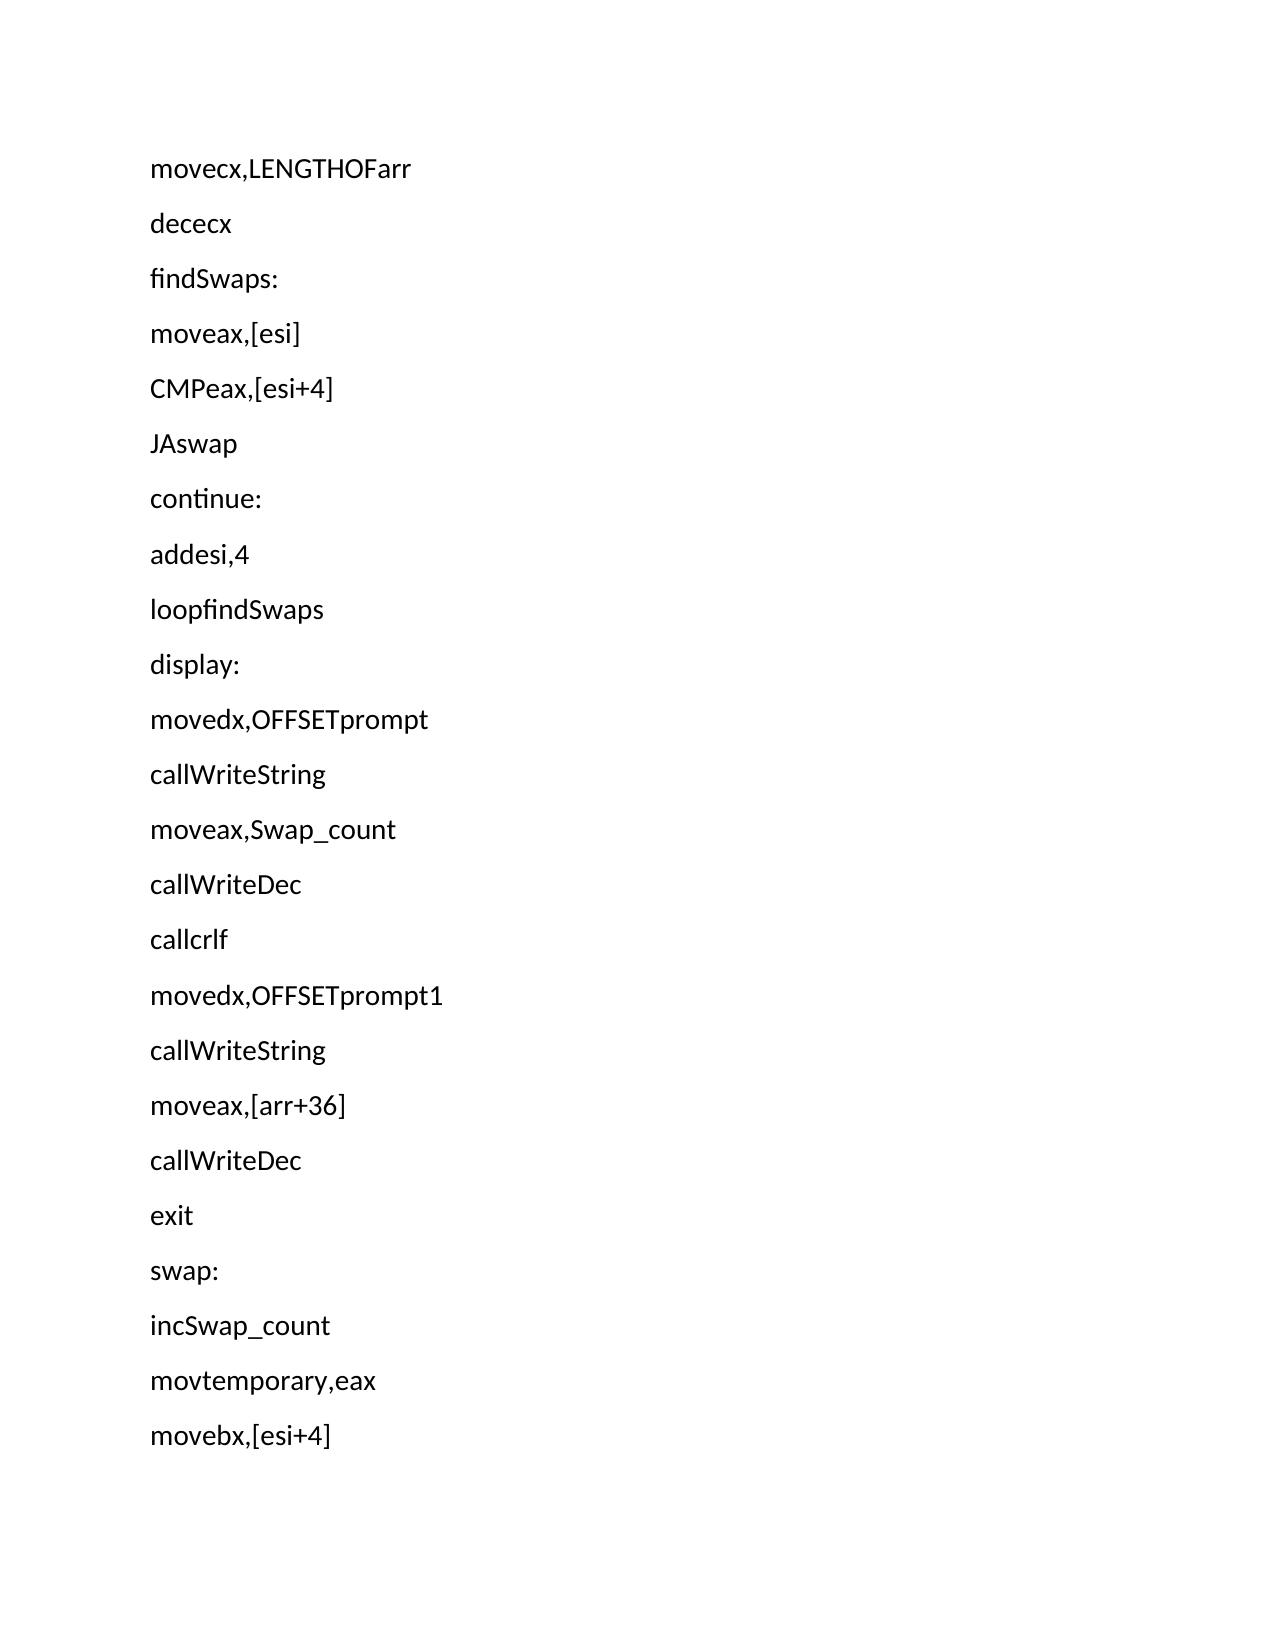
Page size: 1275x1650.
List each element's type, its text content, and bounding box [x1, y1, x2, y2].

text mov edx,OFFSET prompt [150, 701, 1125, 737]
text mov edx,OFFSET prompt1 [150, 977, 1125, 1012]
text exit [150, 1197, 1125, 1233]
text dec ecx [150, 205, 1125, 241]
text mov ecx,LENGTHOF arr [150, 150, 1125, 186]
text findSwaps: [150, 260, 1125, 296]
text inc Swap_count [150, 1307, 1125, 1343]
text call crlf [150, 921, 1125, 957]
text JA swap [150, 426, 1125, 461]
text mov eax,Swap_count [150, 811, 1125, 847]
text add esi,4 [150, 536, 1125, 571]
text call WriteString [150, 1032, 1125, 1067]
text swap: [150, 1252, 1125, 1288]
text call WriteDec [150, 1142, 1125, 1177]
text mov temporary,eax [150, 1362, 1125, 1398]
text mov ebx,[esi+4] [150, 1417, 1125, 1453]
text CMP eax,[esi + 4] [150, 370, 1125, 406]
text display: [150, 646, 1125, 682]
text loop findSwaps [150, 591, 1125, 626]
text mov eax,[arr+36] [150, 1087, 1125, 1122]
text mov eax,[esi] [150, 315, 1125, 351]
text call WriteString [150, 756, 1125, 792]
text continue: [150, 481, 1125, 516]
text call WriteDec [150, 866, 1125, 902]
